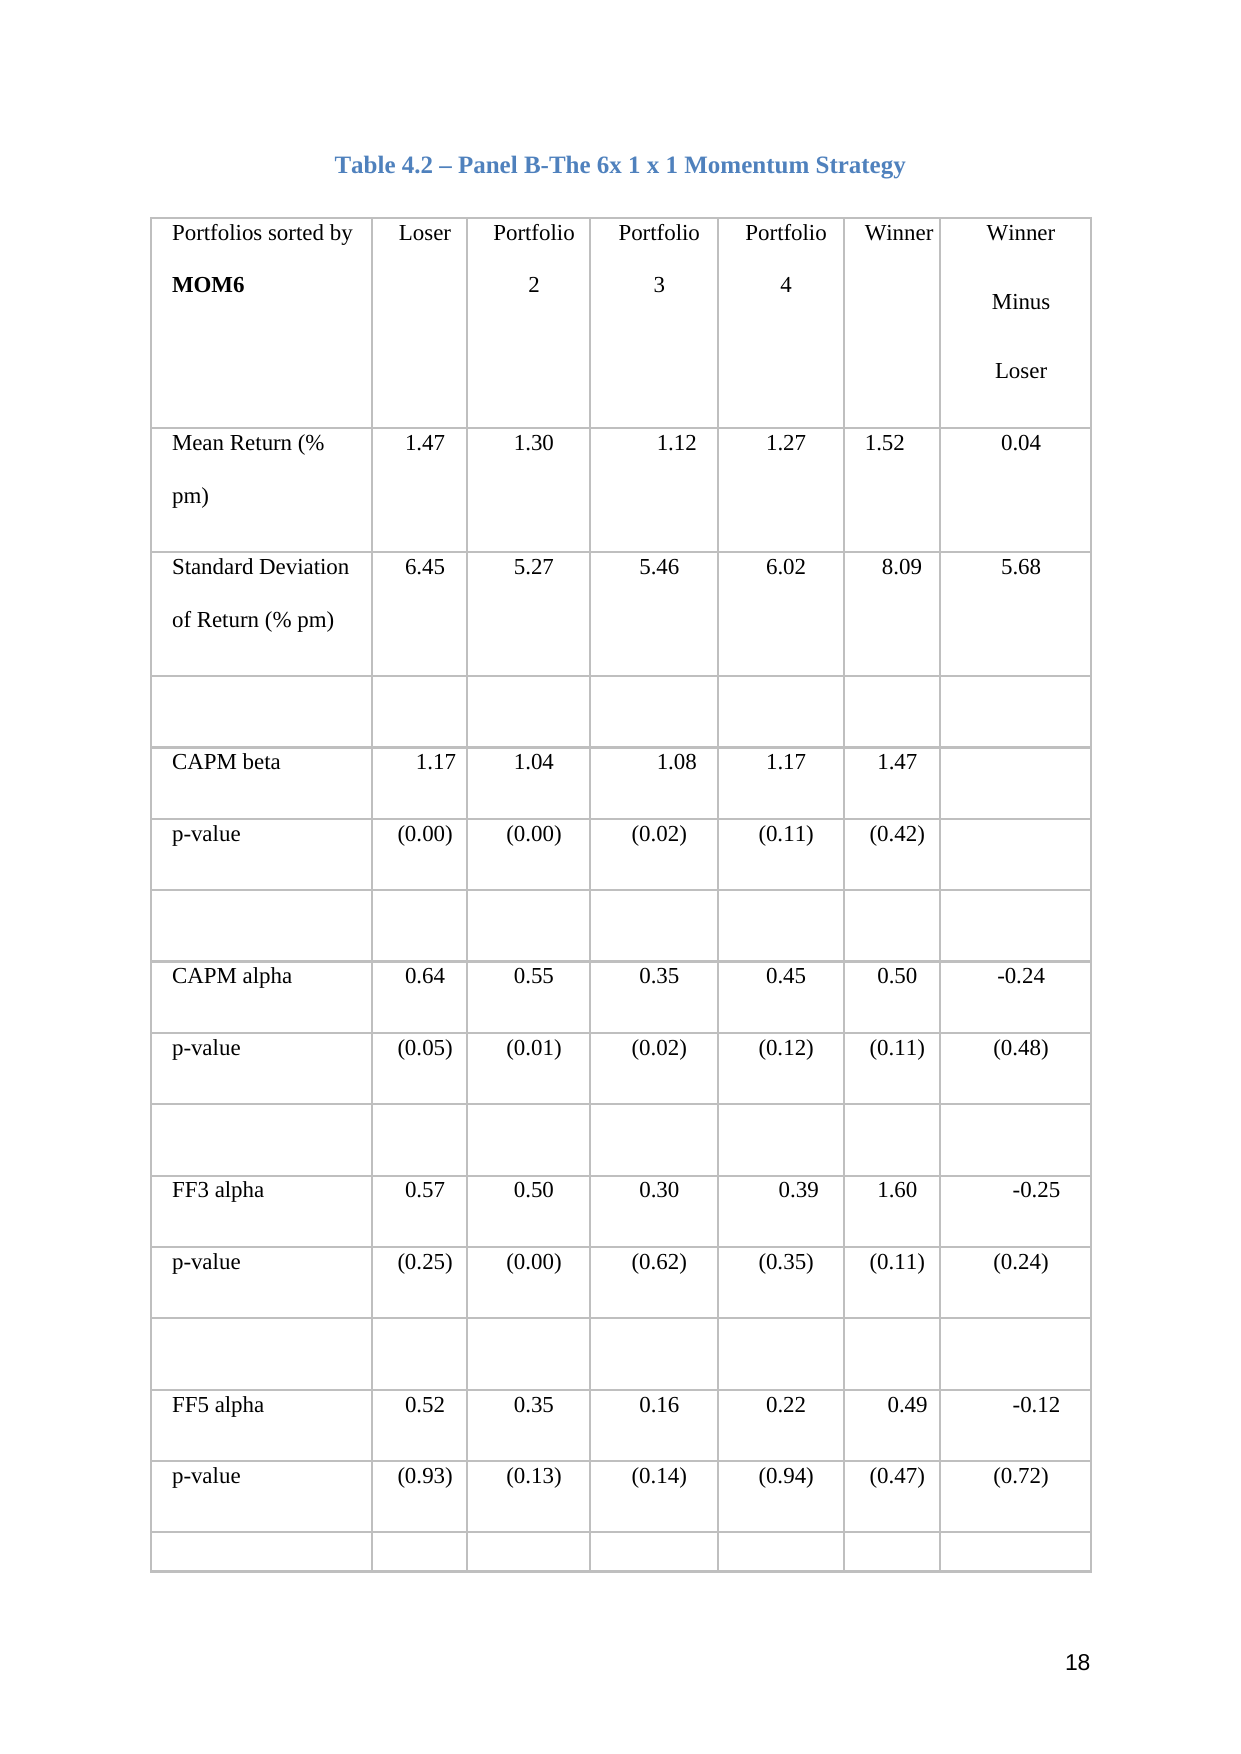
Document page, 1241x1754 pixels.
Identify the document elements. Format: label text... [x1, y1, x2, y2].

table_cell [845, 677, 939, 746]
table_cell CAPM alpha [152, 963, 371, 1032]
table_cell (0.00) [468, 1248, 589, 1317]
table_cell 1.17 [373, 749, 466, 818]
table_cell [152, 1105, 371, 1174]
table_cell (0.02) [591, 820, 717, 889]
table_cell (0.01) [468, 1034, 589, 1103]
table_cell 0.64 [373, 963, 466, 1032]
table_cell (0.11) [845, 1248, 939, 1317]
table_cell (0.12) [719, 1034, 843, 1103]
table_cell (0.05) [373, 1034, 466, 1103]
table_cell (0.62) [591, 1248, 717, 1317]
table_cell 0.55 [468, 963, 589, 1032]
table_cell p-value [152, 1034, 371, 1103]
table_cell 1.47 [845, 749, 939, 818]
table_cell (0.11) [845, 1034, 939, 1103]
table_cell 5.68 [941, 553, 1090, 675]
table_cell CAPM beta [152, 749, 371, 818]
table_header Portfolio 2 [468, 219, 589, 427]
table_cell [468, 1533, 589, 1570]
table_cell [468, 1319, 589, 1388]
table_cell 0.49 [845, 1391, 939, 1460]
table_cell (0.94) [719, 1462, 843, 1531]
table_cell [468, 891, 589, 960]
table_cell [468, 1105, 589, 1174]
table_cell (0.11) [719, 820, 843, 889]
table_cell 6.02 [719, 553, 843, 675]
table_cell [719, 1319, 843, 1388]
table_cell 6.45 [373, 553, 466, 675]
table_cell [591, 1533, 717, 1570]
table_cell [152, 1319, 371, 1388]
table_cell [941, 820, 1090, 889]
table_cell (0.93) [373, 1462, 466, 1531]
table_cell [152, 891, 371, 960]
table_cell 1.04 [468, 749, 589, 818]
table_cell 1.12 [591, 429, 717, 551]
table_cell 0.57 [373, 1177, 466, 1246]
table_cell [941, 749, 1090, 818]
table_cell [845, 891, 939, 960]
table_cell [719, 891, 843, 960]
table_cell [845, 1533, 939, 1570]
table_cell [373, 1533, 466, 1570]
table_cell 1.08 [591, 749, 717, 818]
table_cell 0.45 [719, 963, 843, 1032]
table_cell 0.35 [468, 1391, 589, 1460]
table_cell [591, 891, 717, 960]
table_cell p-value [152, 1248, 371, 1317]
table_cell (0.14) [591, 1462, 717, 1531]
table_cell 1.30 [468, 429, 589, 551]
table_cell (0.48) [941, 1034, 1090, 1103]
table_cell 0.16 [591, 1391, 717, 1460]
table_cell 0.30 [591, 1177, 717, 1246]
table_cell [373, 891, 466, 960]
table_cell (0.42) [845, 820, 939, 889]
table_cell [845, 1319, 939, 1388]
table_cell [591, 677, 717, 746]
table_cell [591, 1105, 717, 1174]
table_cell FF3 alpha [152, 1177, 371, 1246]
table_header Loser [373, 219, 466, 427]
table_cell 0.39 [719, 1177, 843, 1246]
table_cell 8.09 [845, 553, 939, 675]
table_cell [941, 1533, 1090, 1570]
table_cell 1.27 [719, 429, 843, 551]
table_cell FF5 alpha [152, 1391, 371, 1460]
table_cell [373, 1319, 466, 1388]
table_cell 0.22 [719, 1391, 843, 1460]
table_cell (0.25) [373, 1248, 466, 1317]
table_cell 0.50 [468, 1177, 589, 1246]
table_cell [719, 1533, 843, 1570]
table_cell 1.17 [719, 749, 843, 818]
table_cell Standard Deviation of Return (% pm) [152, 553, 371, 675]
table_cell -0.12 [941, 1391, 1090, 1460]
table_cell 5.46 [591, 553, 717, 675]
table_cell (0.02) [591, 1034, 717, 1103]
table_cell 5.27 [468, 553, 589, 675]
table_cell 1.52 [845, 429, 939, 551]
table_cell [719, 677, 843, 746]
table_cell 0.35 [591, 963, 717, 1032]
table_cell 0.04 [941, 429, 1090, 551]
table_header Portfolio 3 [591, 219, 717, 427]
table_cell p-value [152, 820, 371, 889]
table_cell 0.52 [373, 1391, 466, 1460]
table_cell [152, 1533, 371, 1570]
table_cell (0.00) [373, 820, 466, 889]
table_cell (0.24) [941, 1248, 1090, 1317]
table_header Winner [845, 219, 939, 427]
table_cell [591, 1319, 717, 1388]
table_cell [941, 677, 1090, 746]
text Table 4.2 – Panel B-The 6x 1 x 1 Momentum Strategy [150, 150, 1090, 179]
table_cell (0.13) [468, 1462, 589, 1531]
table_cell [373, 677, 466, 746]
table_header Portfolios sorted by MOM6 [152, 219, 371, 427]
table_cell [719, 1105, 843, 1174]
table_cell (0.72) [941, 1462, 1090, 1531]
table_cell p-value [152, 1462, 371, 1531]
table_cell -0.25 [941, 1177, 1090, 1246]
table_header Portfolio 4 [719, 219, 843, 427]
table_cell 1.47 [373, 429, 466, 551]
table_cell 0.50 [845, 963, 939, 1032]
table_cell Mean Return (% pm) [152, 429, 371, 551]
table_cell [941, 891, 1090, 960]
table_cell -0.24 [941, 963, 1090, 1032]
table_cell [468, 677, 589, 746]
table_header Winner Minus Loser [941, 219, 1090, 427]
table_cell [152, 677, 371, 746]
table_cell 1.60 [845, 1177, 939, 1246]
table_cell [373, 1105, 466, 1174]
table_cell (0.47) [845, 1462, 939, 1531]
table_cell (0.35) [719, 1248, 843, 1317]
table_cell [941, 1105, 1090, 1174]
table_cell [845, 1105, 939, 1174]
table_cell (0.00) [468, 820, 589, 889]
table_cell [941, 1319, 1090, 1388]
